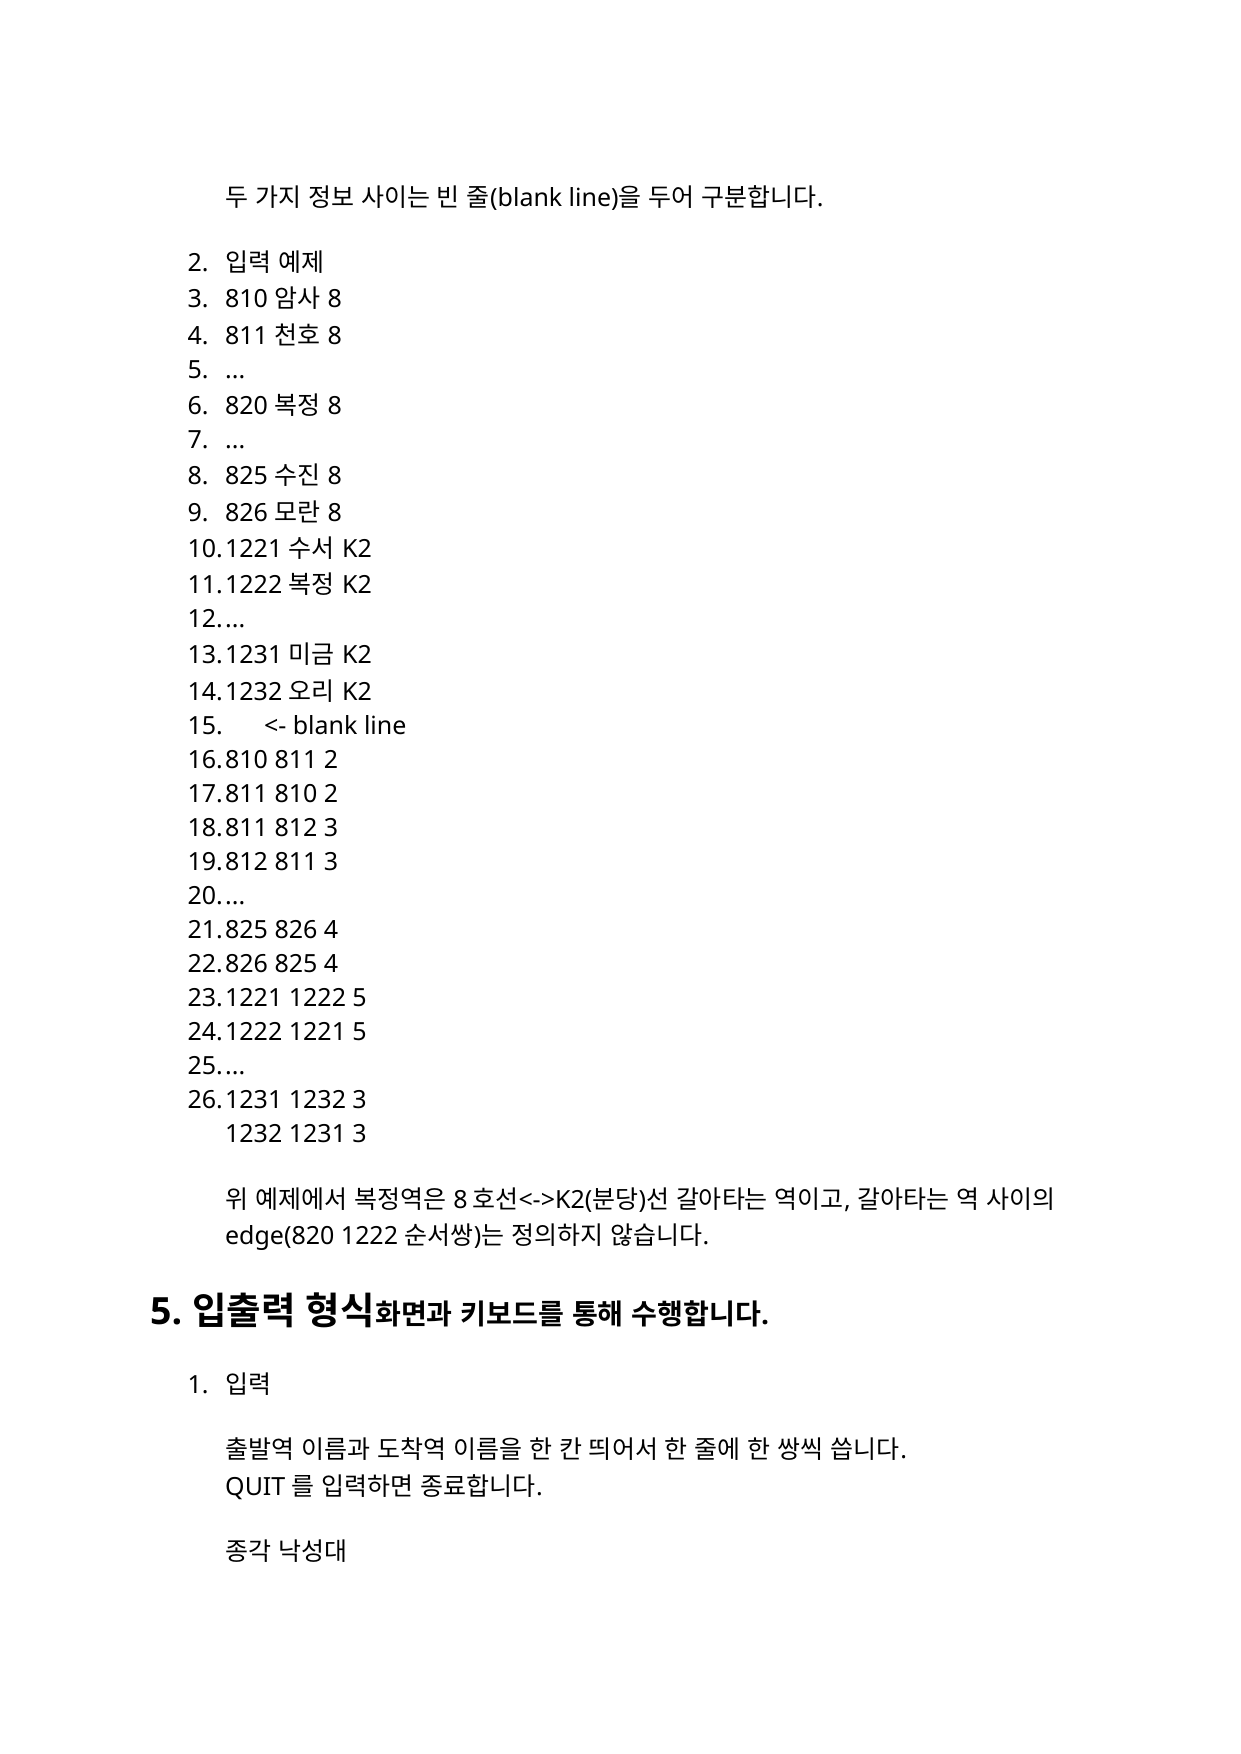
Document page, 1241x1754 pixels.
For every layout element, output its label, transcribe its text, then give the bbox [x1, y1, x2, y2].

list 1231 1232 3 [187, 1082, 1090, 1116]
list 입력 예제 [187, 243, 1090, 279]
text 종각 낙성대 [225, 1532, 1090, 1568]
text 위 예제에서 복정역은 8호선<->K2(분당)선 갈아타는 역이고, 갈아타는 역 사이의 edge(820 1222 순서쌍)는 정의하지 않습니다. [225, 1179, 1090, 1252]
list 1222 복정 K2 [187, 564, 1090, 601]
list ... [187, 1048, 1090, 1082]
list ... [187, 351, 1090, 385]
list 810 암사 8 [187, 279, 1090, 315]
list 1221 수서 K2 [187, 528, 1090, 564]
list 826 모란 8 [187, 492, 1090, 528]
list 825 수진 8 [187, 456, 1090, 492]
list 811 810 2 [187, 775, 1090, 809]
list 1222 1221 5 [187, 1014, 1090, 1048]
list 811 천호 8 [187, 315, 1090, 351]
list 5. 입출력 형식화면과 키보드를 통해 수행합니다. [150, 1281, 1090, 1335]
list 입력 [187, 1364, 1090, 1401]
list 812 811 3 [187, 843, 1090, 878]
list 825 826 4 [187, 912, 1090, 946]
list ... [187, 422, 1090, 456]
list ... [187, 878, 1090, 912]
text 두 가지 정보 사이는 빈 줄(blank line)을 두어 구분합니다. [225, 177, 1090, 213]
list 810 811 2 [187, 741, 1090, 775]
list 1232 오리 K2 [187, 671, 1090, 707]
list ... [187, 601, 1090, 635]
list 820 복정 8 [187, 385, 1090, 422]
text 1232 1231 3 [225, 1116, 1090, 1150]
list <- blank line [187, 707, 1090, 741]
list 1221 1222 5 [187, 980, 1090, 1014]
list 826 825 4 [187, 946, 1090, 980]
text 출발역 이름과 도착역 이름을 한 칸 띄어서 한 줄에 한 쌍씩 씁니다. QUIT 를 입력하면 종료합니다. [225, 1430, 1090, 1502]
list 811 812 3 [187, 809, 1090, 843]
list 1231 미금 K2 [187, 635, 1090, 671]
